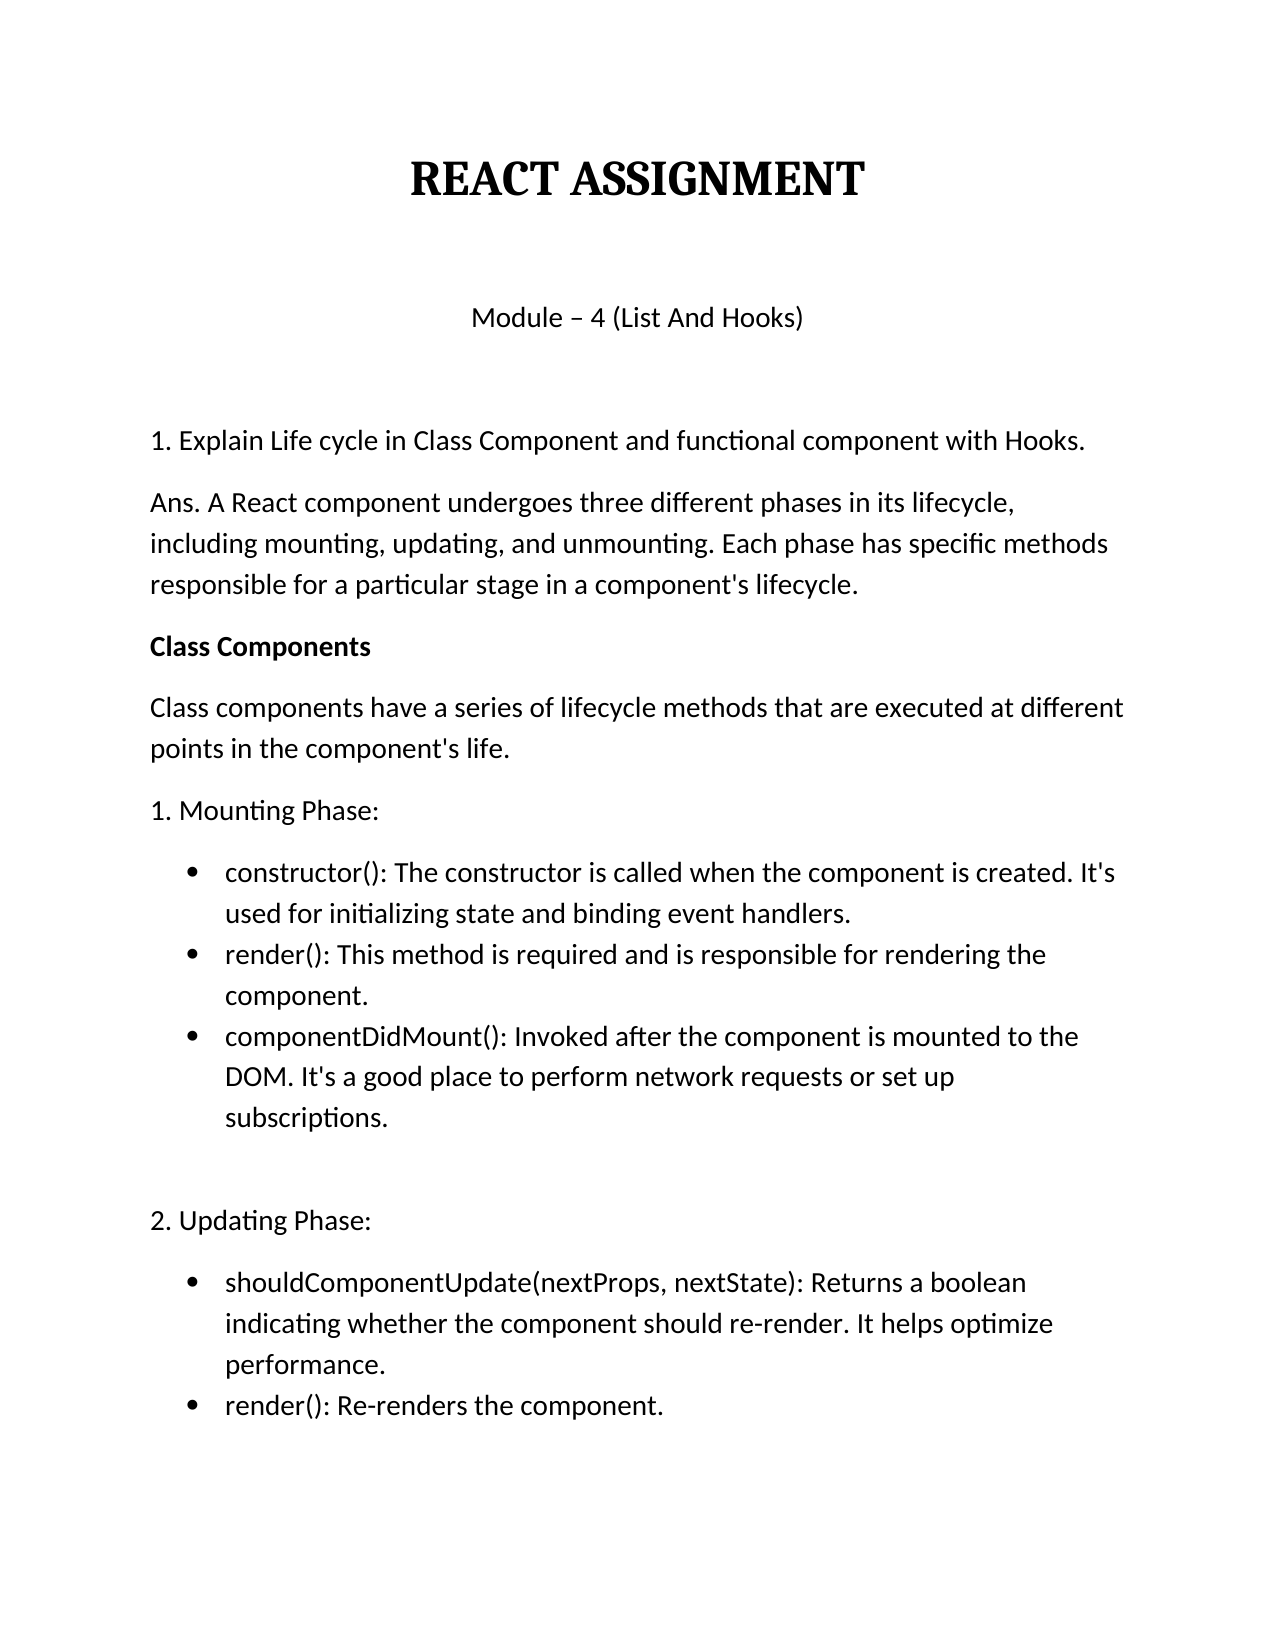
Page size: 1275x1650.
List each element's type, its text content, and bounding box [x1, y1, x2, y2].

text Class Components [150, 628, 1125, 663]
text REACT ASSIGNMENT [150, 150, 1125, 207]
text 1. Explain Life cycle in Class Component and functional component with Hooks. [150, 422, 1125, 458]
list componentDidMount(): Invoked after the component is mounted to the DOM. It's a good place to perform network requests or set up subscriptions. [187, 1018, 1125, 1135]
text 2. Updating Phase: [150, 1202, 1125, 1238]
text Ans. A React component undergoes three different phases in its lifecycle, including mounting, updating, and unmounting. Each phase has specific methods responsible for a particular stage in a component's lifecycle. [150, 484, 1125, 601]
text Class components have a series of lifecycle methods that are executed at different points in the component's life. [150, 689, 1125, 766]
text Module – 4 (List And Hooks) [150, 299, 1125, 334]
list shouldComponentUpdate(nextProps, nextState): Returns a boolean indicating whether the component should re-render. It helps optimize performance. [187, 1264, 1125, 1381]
list render(): Re-renders the component. [187, 1387, 1125, 1422]
text 1. Mounting Phase: [150, 792, 1125, 828]
list constructor(): The constructor is called when the component is created. It's used for initializing state and binding event handlers. [187, 854, 1125, 930]
list render(): This method is required and is responsible for rendering the component. [187, 936, 1125, 1012]
